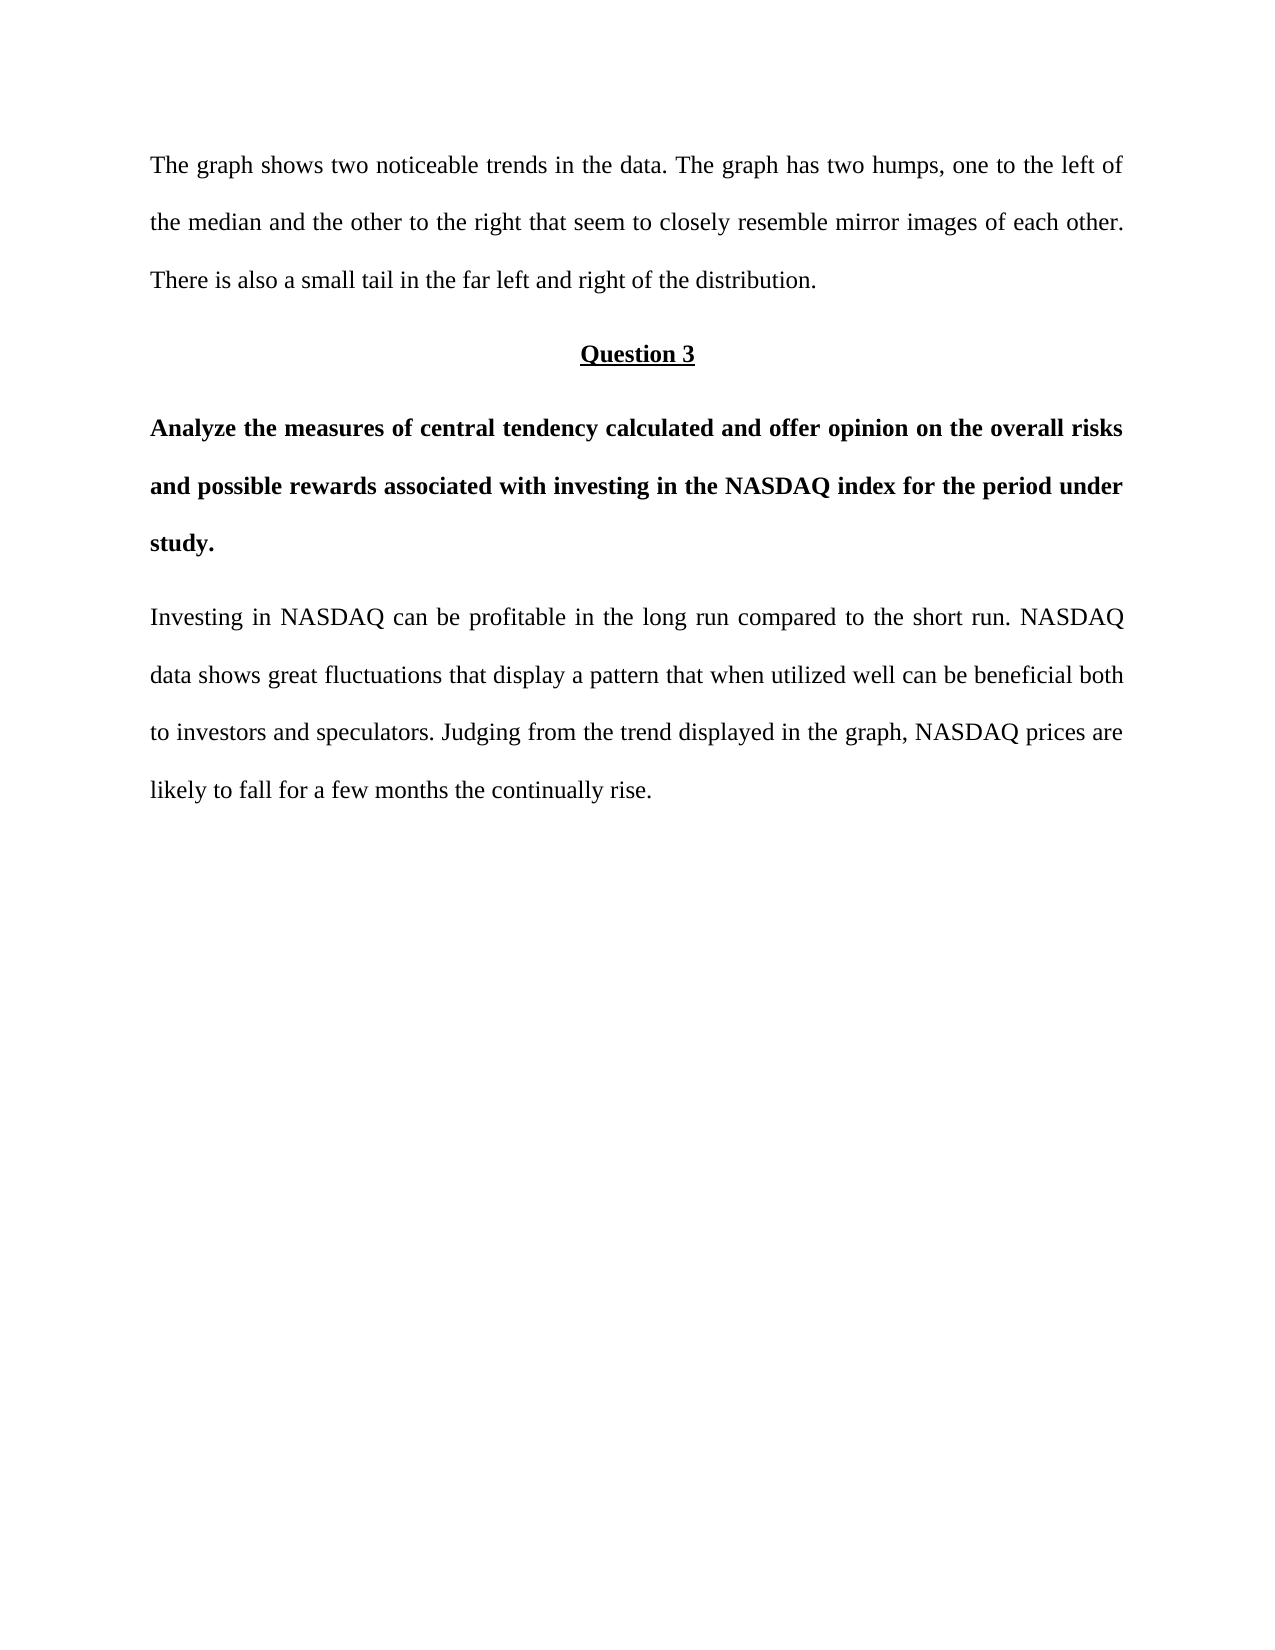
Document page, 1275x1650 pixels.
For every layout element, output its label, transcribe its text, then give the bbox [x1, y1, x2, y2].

text Investing in NASDAQ can be profitable in the long run compared to the short run. NASDAQ data shows great fluctuations that display a pattern that when utilized well can be beneficial both to investors and speculators. Judging from the trend displayed in the graph, NASDAQ prices are likely to fall for a few months the continually rise. [150, 602, 1125, 804]
text Question 3 [150, 339, 1125, 368]
text Analyze the measures of central tendency calculated and offer opinion on the overall risks and possible rewards associated with investing in the NASDAQ index for the period under study. [150, 413, 1125, 557]
text The graph shows two noticeable trends in the data. The graph has two humps, one to the left of the median and the other to the right that seem to closely resemble mirror images of each other. There is also a small tail in the far left and right of the distribution. [150, 150, 1125, 294]
